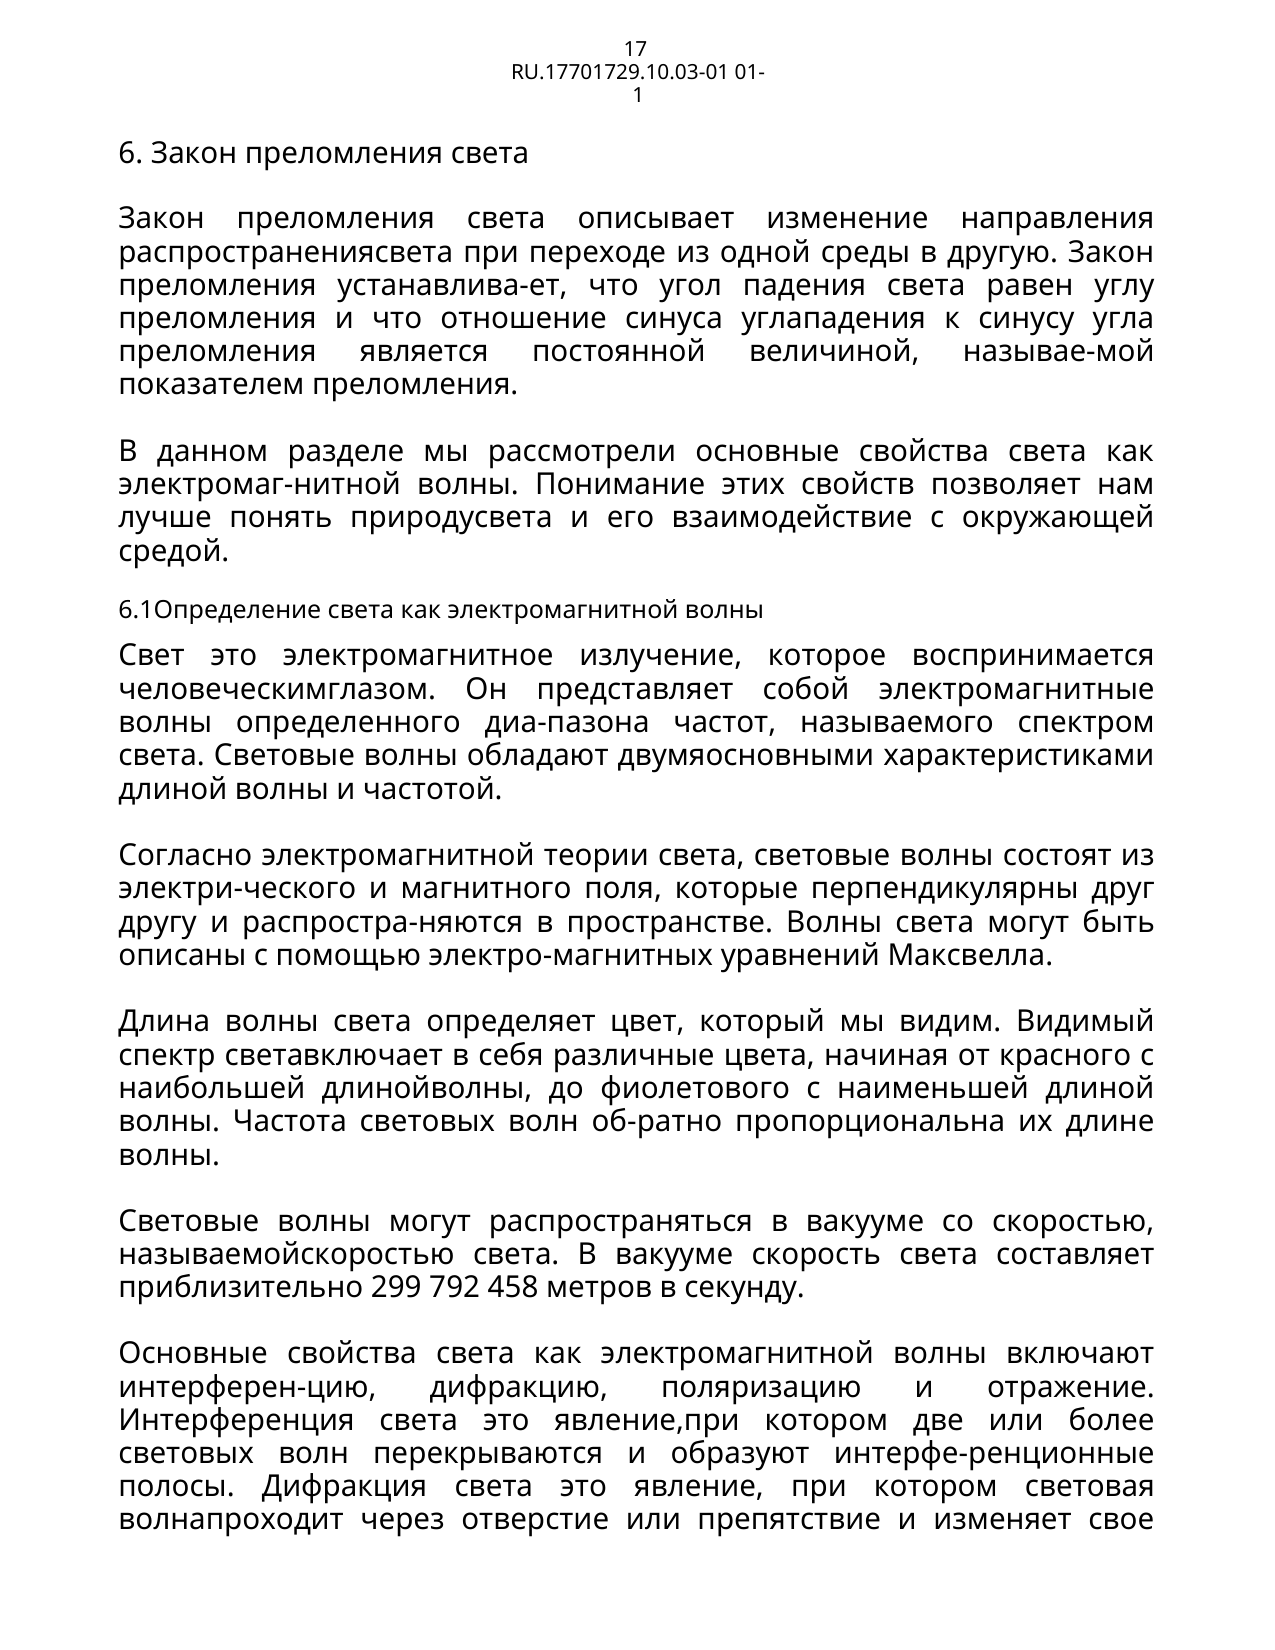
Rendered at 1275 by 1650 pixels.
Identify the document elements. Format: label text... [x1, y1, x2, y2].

text 17 RU.17701729.10.03-01 01-1 [508, 38, 768, 107]
text Согласно электромагнитной теории света, световые волны состоят из электри-ческого и магнитного поля, которые перпендикулярны друг другу и распростра-няются в пространстве. Волны света могут быть описаны с помощью электро-магнитных уравнений Максвелла. [118, 839, 1156, 972]
text 6. Закон преломления света [118, 139, 1158, 169]
text Длина волны света определяет цвет, который мы видим. Видимый спектр светавключает в себя различные цвета, начиная от красного с наибольшей длинойволны, до фиолетового с наименьшей длиной волны. Частота световых волн об-ратно пропорциональна их длине волны. [118, 1005, 1156, 1172]
text В данном разделе мы рассмотрели основные свойства света как электромаг-нитной волны. Понимание этих свойств позволяет нам лучше понять природусвета и его взаимодействие с окружающей средой. [118, 434, 1156, 568]
text Световые волны могут распространяться в вакууме со скоростью, называемойскоростью света. В вакууме скорость света составляет приблизительно 299 792 458 метров в секунду. [118, 1205, 1156, 1304]
text 6.1Определение света как электромагнитной волны [118, 599, 1158, 624]
text Закон преломления света описывает изменение направления распространениясвета при переходе из одной среды в другую. Закон преломления устанавлива-ет, что угол падения света равен углу преломления и что отношение синуса углападения к синусу угла преломления является постоянной величиной, называе-мой показателем преломления. [118, 202, 1156, 401]
text Свет это электромагнитное излучение, которое воспринимается человеческимглазом. Он представляет собой электромагнитные волны определенного диа-пазона частот, называемого спектром света. Световые волны обладают двумяосновными характеристиками длиной волны и частотой. [118, 639, 1156, 806]
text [118, 1337, 1156, 1536]
